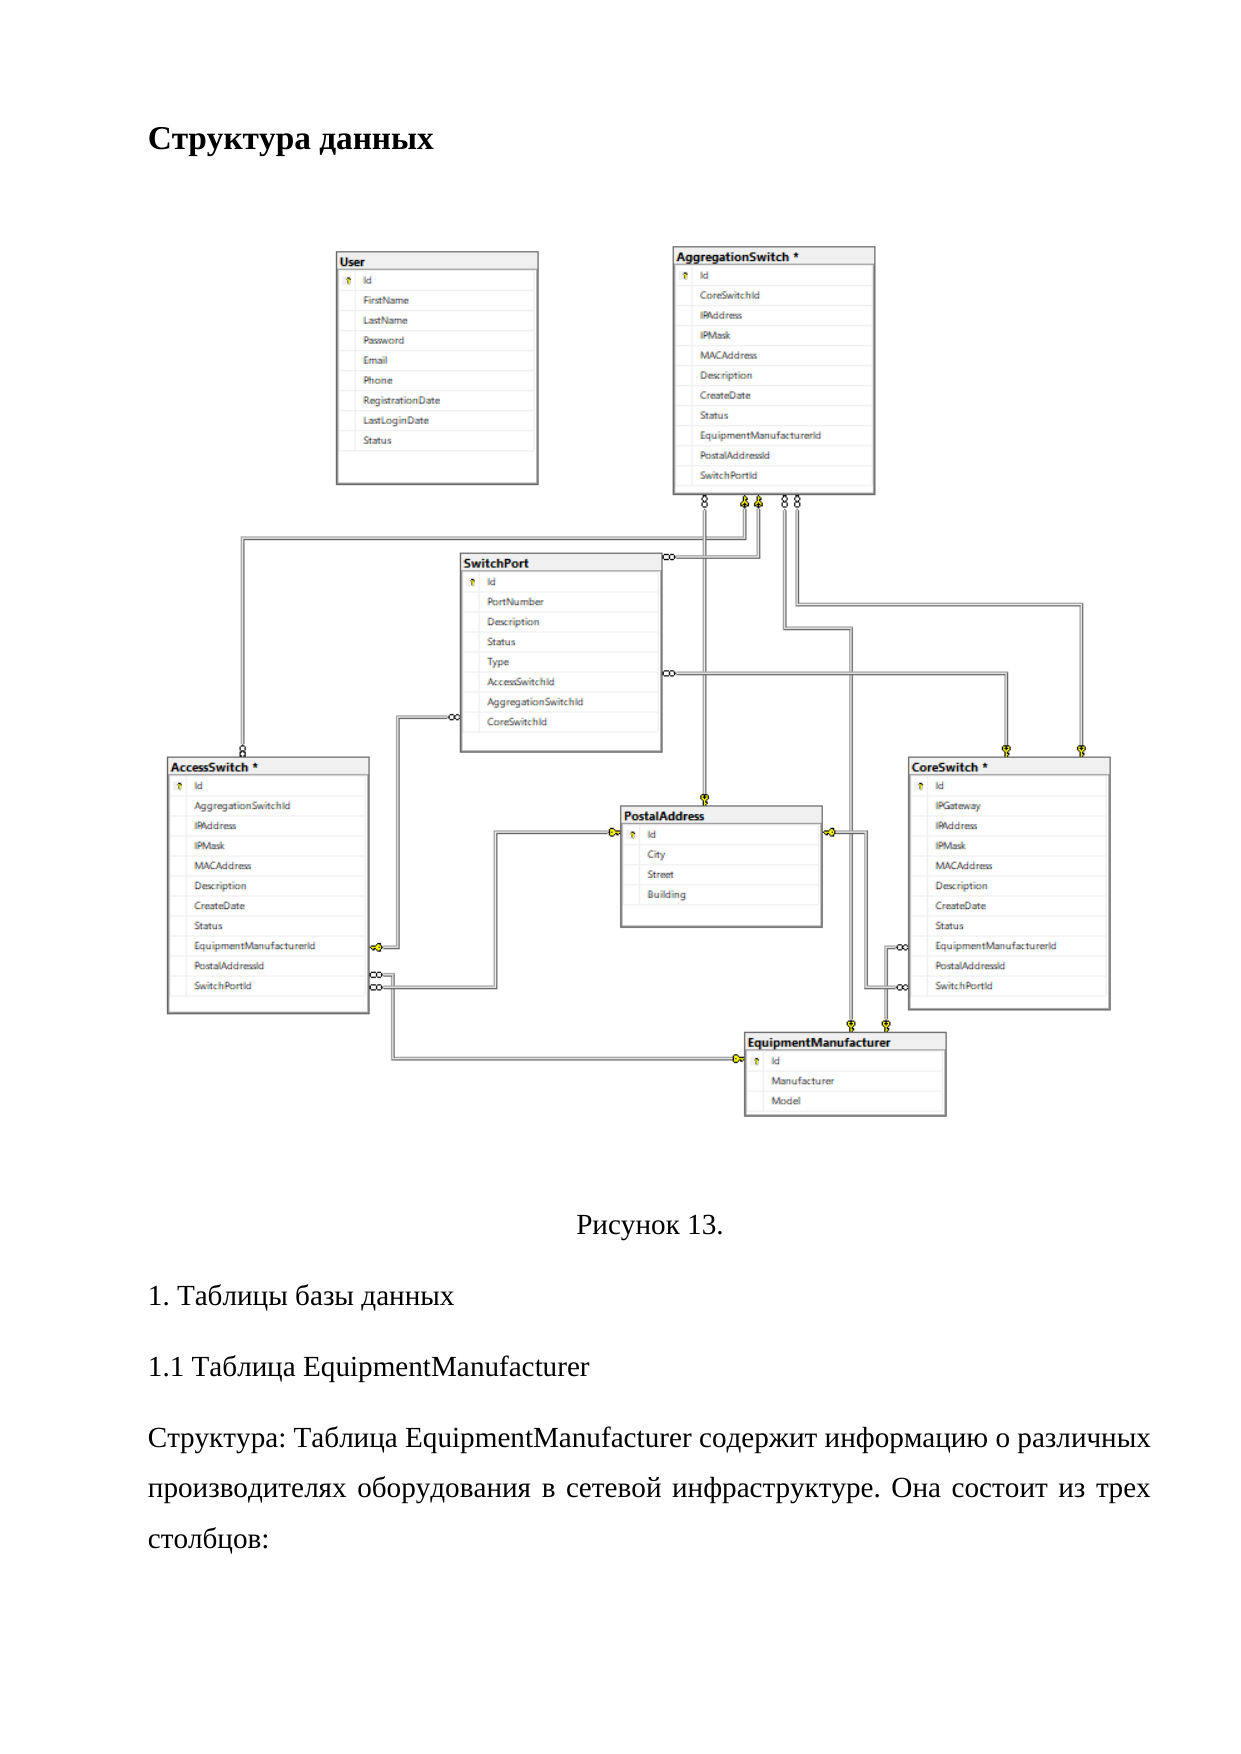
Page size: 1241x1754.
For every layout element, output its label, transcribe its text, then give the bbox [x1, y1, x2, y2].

list 1.1 Таблица EquipmentManufacturer [148, 1349, 1152, 1383]
subtitle Структура данных [148, 118, 1152, 156]
text 1. Таблицы базы данных [148, 1278, 1152, 1312]
text Рисунок 13. [148, 1207, 1152, 1240]
picture [147, 215, 1146, 1172]
text Структура: Таблица EquipmentManufacturer содержит информацию о различных производителях оборудования в сетевой инфраструктуре. Она состоит из трех столбцов: [148, 1420, 1152, 1554]
